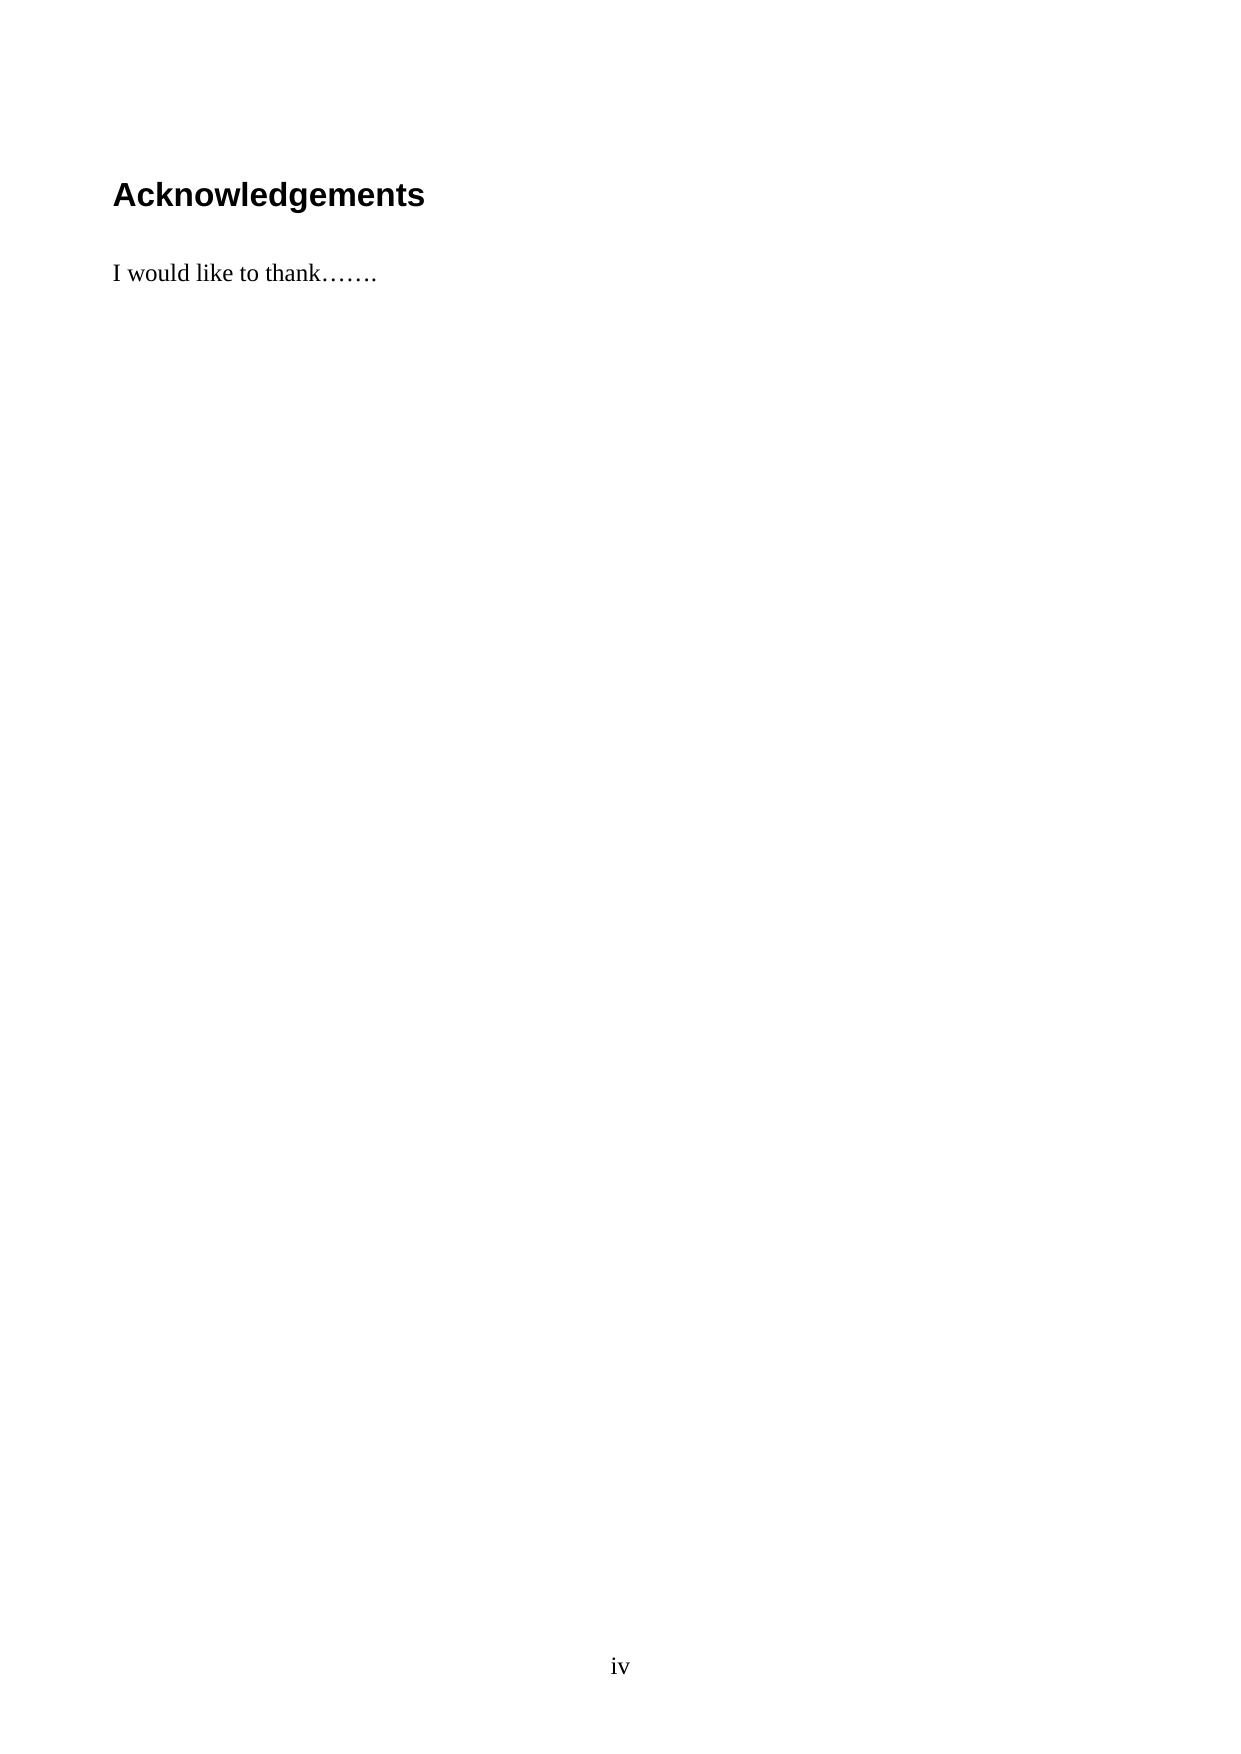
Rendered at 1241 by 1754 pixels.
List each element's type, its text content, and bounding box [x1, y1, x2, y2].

subtitle Acknowledgements [112, 175, 1128, 213]
text I would like to thank……. [112, 258, 1128, 287]
